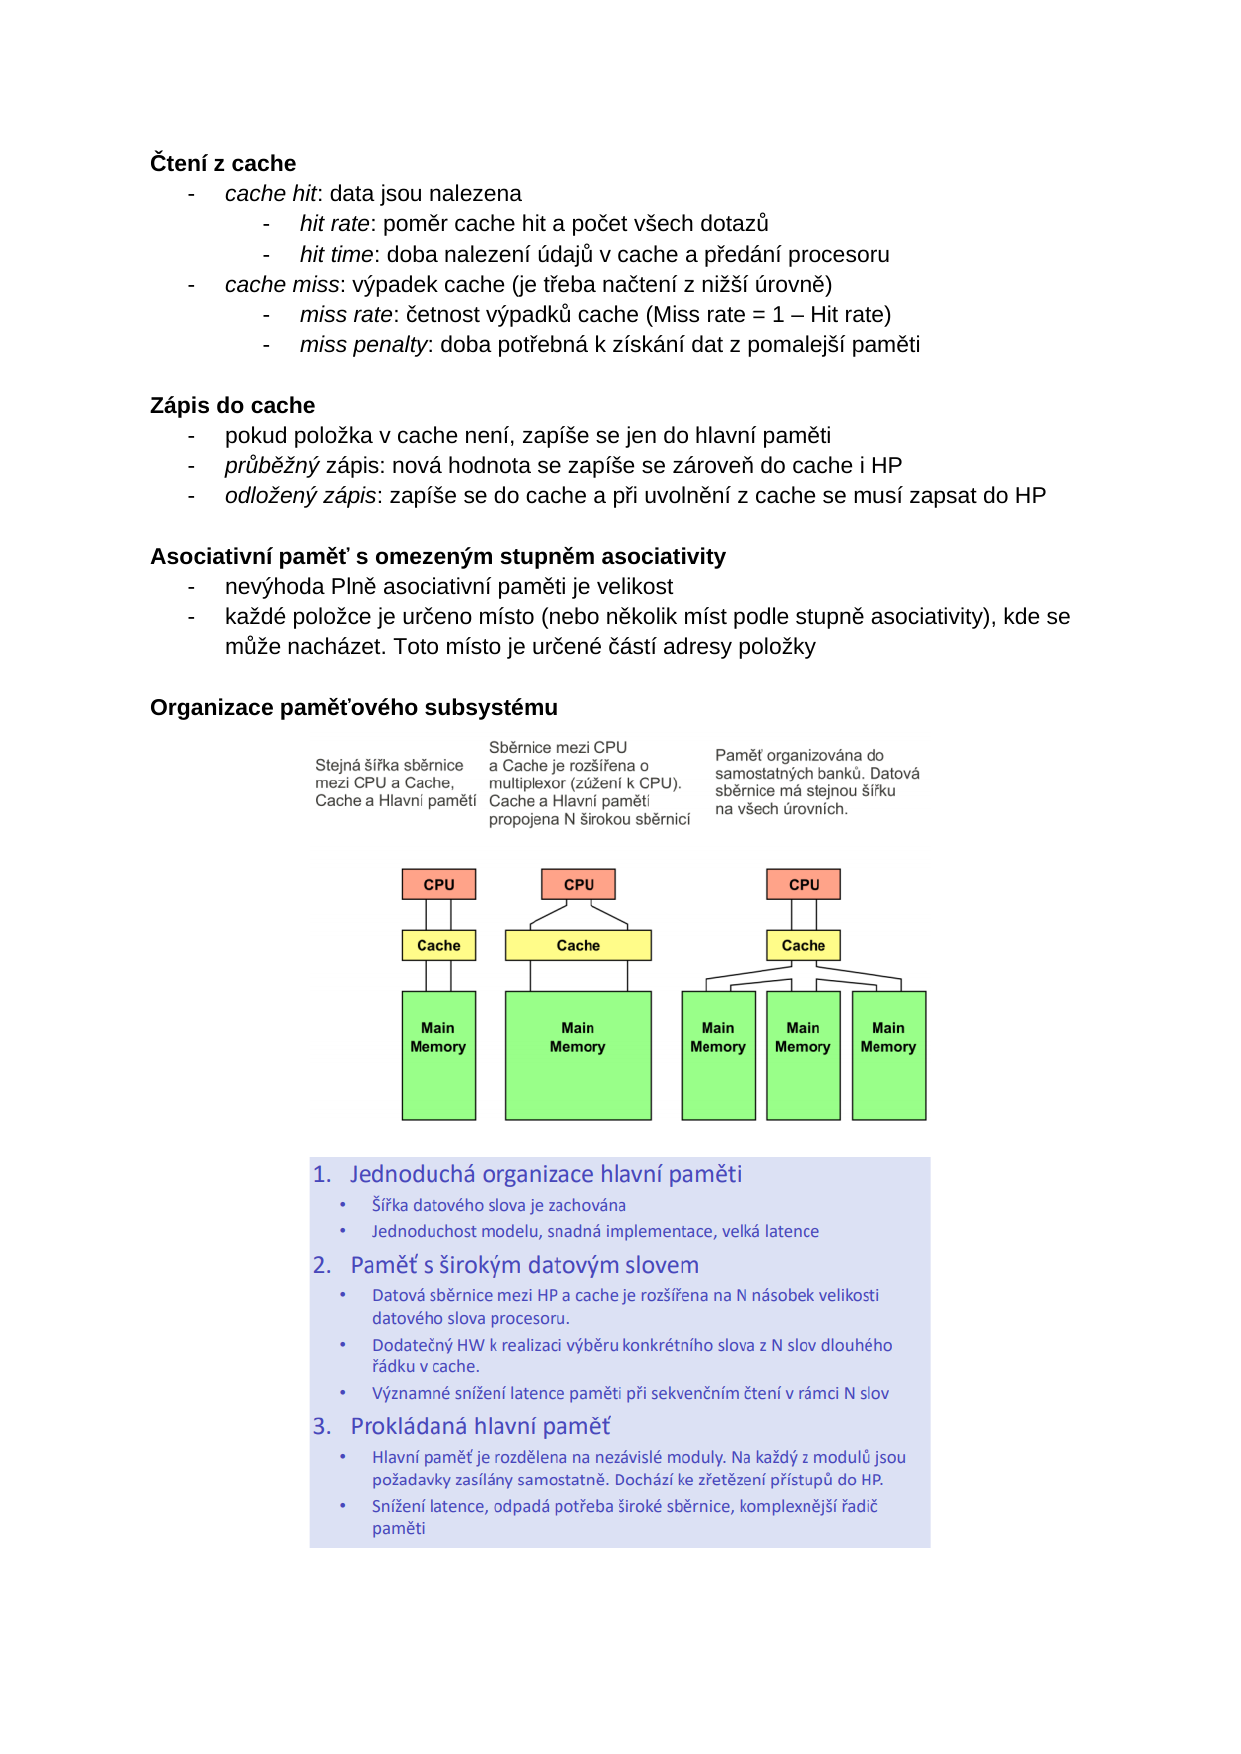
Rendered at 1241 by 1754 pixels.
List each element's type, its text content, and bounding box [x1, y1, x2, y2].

list hit time: doba nalezení údajů v cache a předání procesoru [262, 241, 1090, 267]
picture [308, 723, 932, 1124]
list každé položce je určeno místo (nebo několik míst podle stupně asociativity), kde se může nacházet. Toto místo je určené částí adresy položky [187, 603, 1090, 660]
list hit rate: poměr cache hit a počet všech dotazů [262, 210, 1090, 237]
list odložený zápis: zapíše se do cache a při uvolnění z cache se musí zapsat do HP [187, 482, 1090, 509]
list cache miss: výpadek cache (je třeba načtení z nižší úrovně) [187, 271, 1090, 297]
picture [309, 1157, 931, 1548]
list miss penalty: doba potřebná k získání dat z pomalejší paměti [262, 331, 1090, 358]
list nevýhoda Plně asociativní paměti je velikost [187, 573, 1090, 599]
text Organizace paměťového subsystému [150, 694, 1090, 720]
list miss rate: četnost výpadků cache (Miss rate = 1 – Hit rate) [262, 301, 1090, 327]
text Zápis do cache [150, 392, 1090, 418]
text Asociativní paměť s omezeným stupněm asociativity [150, 543, 1090, 569]
list cache hit: data jsou nalezena [187, 180, 1090, 207]
list průběžný zápis: nová hodnota se zapíše se zároveň do cache i HP [187, 452, 1090, 478]
list pokud položka v cache není, zapíše se jen do hlavní paměti [187, 422, 1090, 448]
text Čtení z cache [150, 150, 1090, 176]
